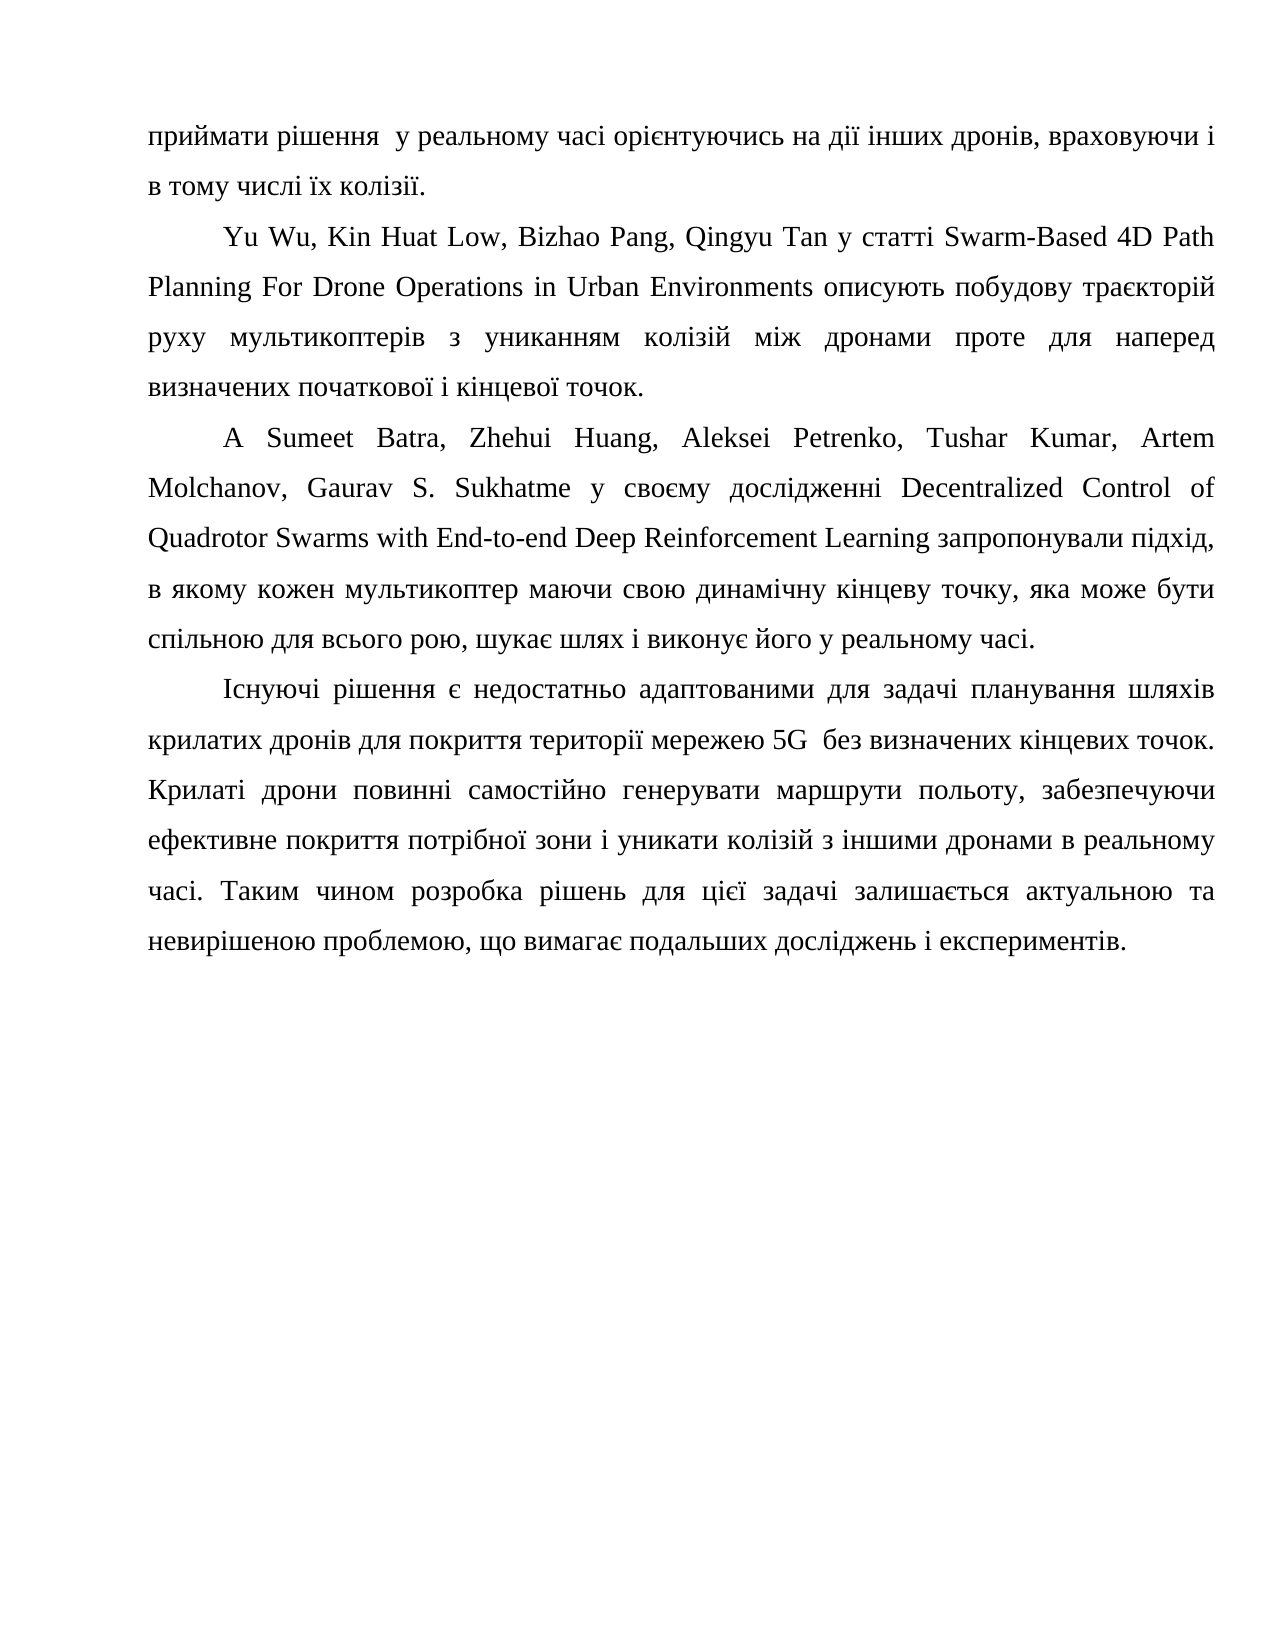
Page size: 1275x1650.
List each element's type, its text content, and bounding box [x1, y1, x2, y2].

text Існуючі рішення є недостатньо адаптованими для задачі планування шляхів крилатих дронів для покриття території мережею 5G без визначених кінцевих точок. Крилаті дрони повинні самостійно генерувати маршрути польоту, забезпечуючи ефективне покриття потрібної зони і уникати колізій з іншими дронами в реальному часі. Таким чином розробка рішень для цієї задачі залишається актуальною та невирішеною проблемою, що вимагає подальших досліджень і експериментів. [148, 671, 1216, 957]
text А Sumeet Batra, Zhehui Huang, Aleksei Petrenko, Tushar Kumar, Artem Molchanov, Gaurav S. Sukhatme у своєму дослідженні Decentralized Control of Quadrotor Swarms with End-to-end Deep Reinforcement Learning запропонували підхід, в якому кожен мультикоптер маючи свою динамічну кінцеву точку, яка може бути спільною для всього рою, шукає шлях і виконує його у реальному часі. [148, 420, 1216, 655]
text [148, 118, 1216, 202]
text Yu Wu, Kin Huat Low, Bizhao Pang, Qingyu Tan у статті Swarm-Based 4D Path Planning For Drone Operations in Urban Environments описують побудову траєкторій руху мультикоптерів з униканням колізій між дронами проте для наперед визначених початкової і кінцевої точок. [148, 219, 1216, 403]
